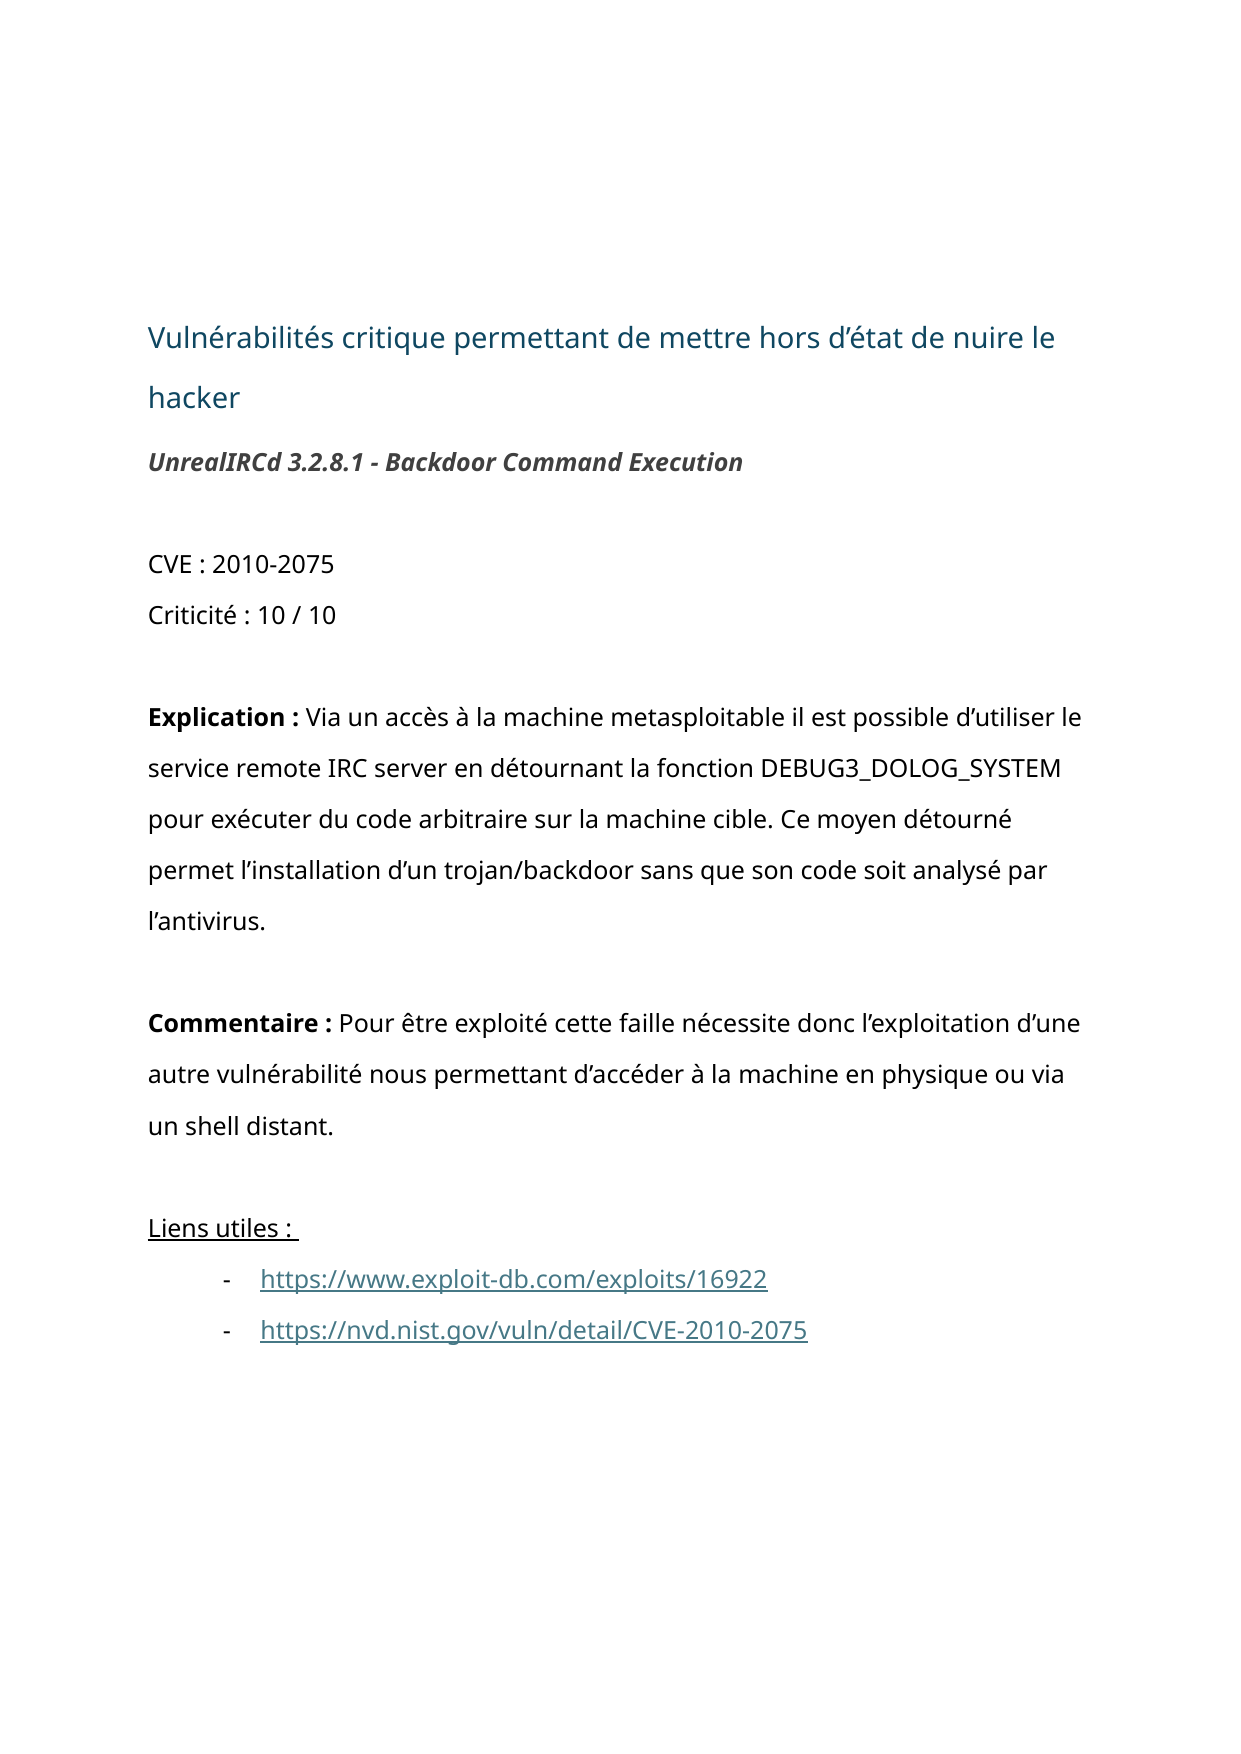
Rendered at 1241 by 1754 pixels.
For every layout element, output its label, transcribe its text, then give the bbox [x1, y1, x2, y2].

text Explication : Via un accès à la machine metasploitable il est possible d’utiliser le service remote IRC server en détournant la fonction DEBUG3_DOLOG_SYSTEM pour exécuter du code arbitraire sur la machine cible. Ce moyen détourné permet l’installation d’un trojan/backdoor sans que son code soit analysé par l’antivirus. [148, 700, 1093, 938]
text UnrealIRCd 3.2.8.1 - Backdoor Command Execution [148, 445, 1093, 479]
text CVE : 2010-2075 [148, 547, 1093, 581]
text Criticité : 10 / 10 [148, 598, 1093, 632]
list https://www.exploit-db.com/exploits/16922 [223, 1261, 1093, 1295]
text Liens utiles : [148, 1210, 1093, 1244]
list https://nvd.nist.gov/vuln/detail/CVE-2010-2075 [223, 1312, 1093, 1346]
text Commentaire : Pour être exploité cette faille nécessite donc l’exploitation d’une autre vulnérabilité nous permettant d’accéder à la machine en physique ou via un shell distant. [148, 1006, 1093, 1142]
subtitle Vulnérabilités critique permettant de mettre hors d’état de nuire le hacker [148, 317, 1093, 417]
